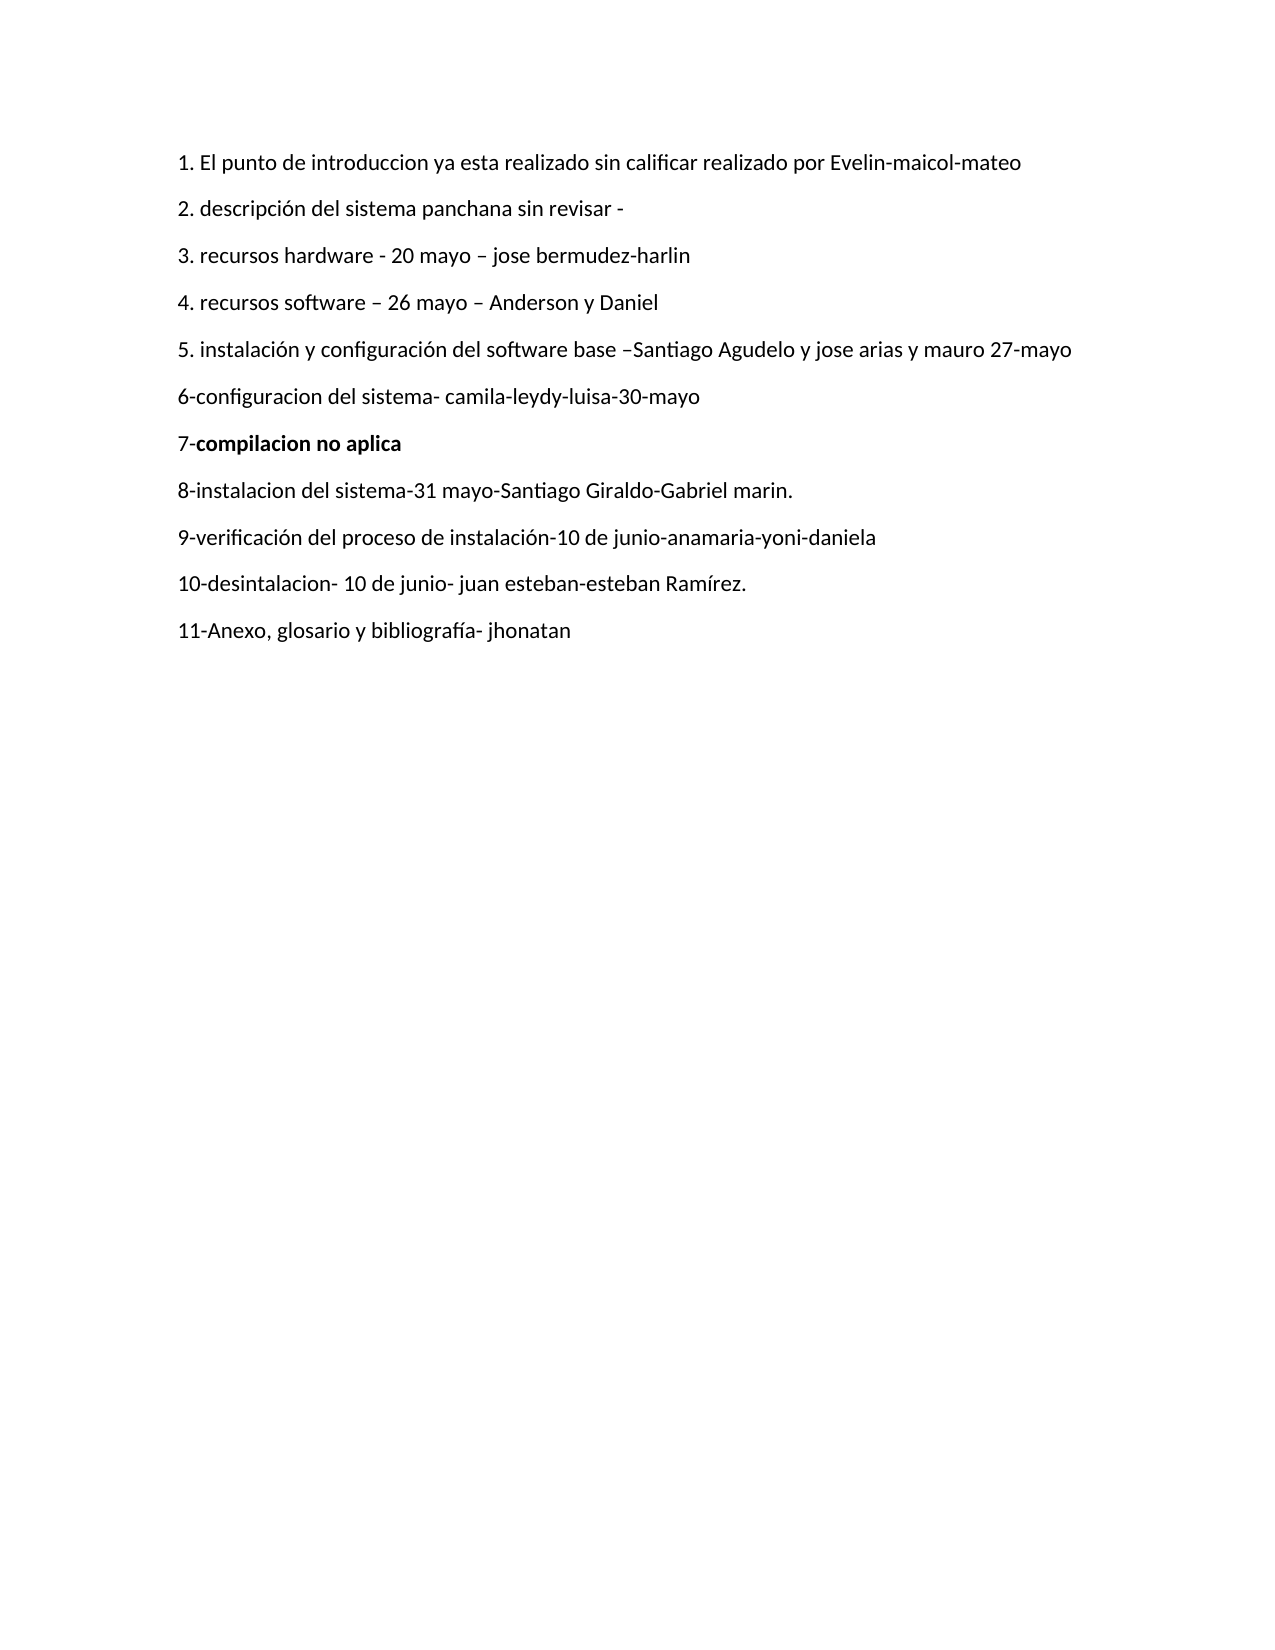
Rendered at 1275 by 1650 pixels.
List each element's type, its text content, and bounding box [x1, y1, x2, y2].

text 10-desintalacion- 10 de junio- juan esteban-esteban Ramírez. [177, 569, 1098, 597]
text 8-instalacion del sistema-31 mayo-Santiago Giraldo-Gabriel marin. [177, 476, 1098, 504]
text 2. descripción del sistema panchana sin revisar - [177, 194, 1098, 222]
text 4. recursos software – 26 mayo – Anderson y Daniel [177, 288, 1098, 316]
text 5. instalación y configuración del software base –Santiago Agudelo y jose arias y mauro 27-mayo [177, 335, 1098, 363]
text 7-compilacion no aplica [177, 429, 1098, 457]
text 11-Anexo, glosario y bibliografía- jhonatan [177, 616, 1098, 644]
text 1. El punto de introduccion ya esta realizado sin calificar realizado por Evelin-maicol-mateo [177, 148, 1098, 176]
text 9-verificación del proceso de instalación-10 de junio-anamaria-yoni-daniela [177, 523, 1098, 551]
text 6-configuracion del sistema- camila-leydy-luisa-30-mayo [177, 382, 1098, 410]
text 3. recursos hardware - 20 mayo – jose bermudez-harlin [177, 241, 1098, 269]
